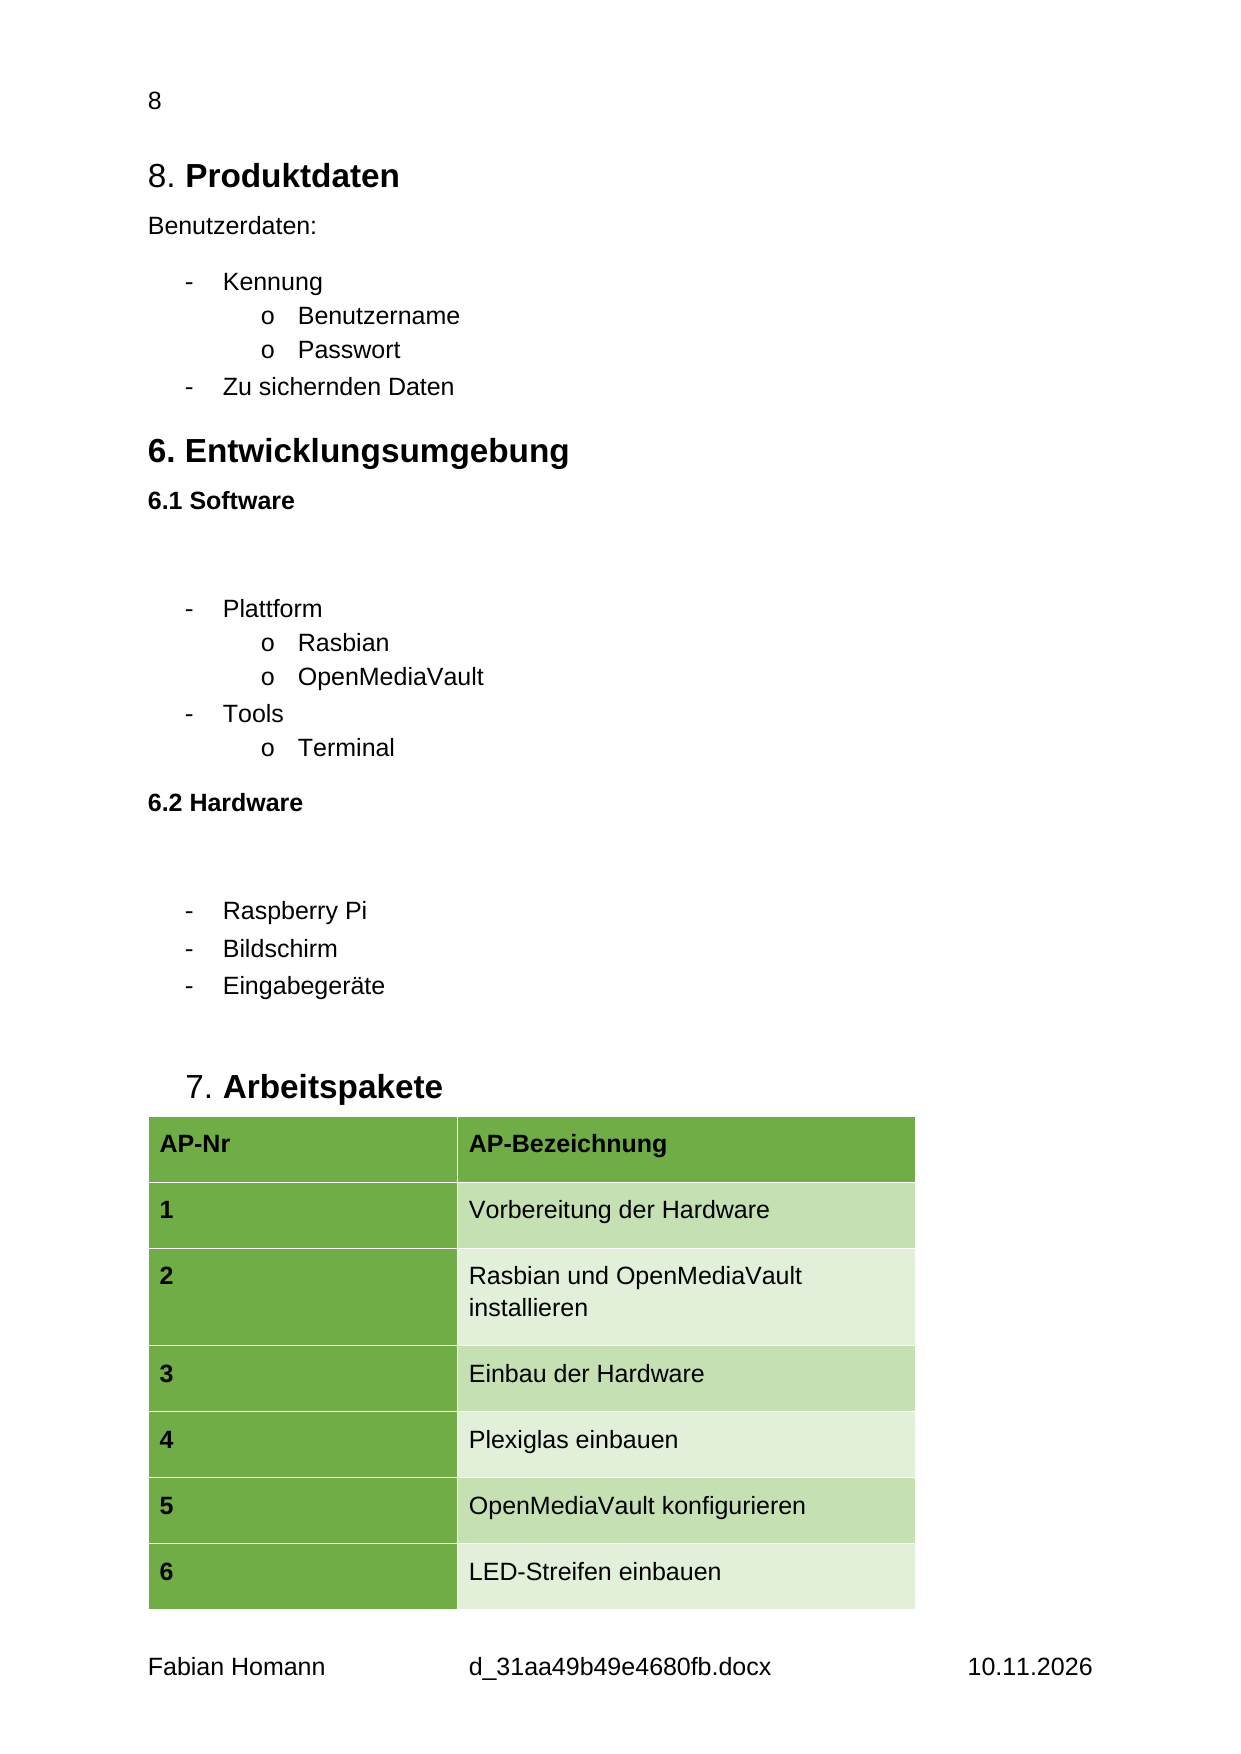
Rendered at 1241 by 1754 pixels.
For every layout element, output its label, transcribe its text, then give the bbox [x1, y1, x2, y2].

table_header AP-Bezeichnung [458, 1117, 915, 1182]
list Terminal [260, 733, 1093, 764]
text 6.2 Hardware [148, 788, 1093, 817]
subtitle Arbeitspakete [185, 1067, 1093, 1106]
text Benutzerdaten: [148, 211, 1093, 240]
list Tools [185, 696, 1093, 730]
table_header AP-Nr [149, 1117, 457, 1182]
list Benutzername [260, 301, 1093, 332]
list Eingabegeräte [185, 968, 1093, 1002]
table_cell Einbau der Hardware [458, 1346, 915, 1411]
table_cell 1 [149, 1183, 457, 1248]
table_cell 5 [149, 1478, 457, 1543]
list Rasbian [260, 628, 1093, 659]
list Raspberry Pi [185, 893, 1093, 927]
list Passwort [260, 335, 1093, 366]
table_cell LED-Streifen einbauen [458, 1544, 915, 1609]
table_cell Plexiglas einbauen [458, 1412, 915, 1477]
table_cell OpenMediaVault konfigurieren [458, 1478, 915, 1543]
list OpenMediaVault [260, 662, 1093, 693]
table_cell Rasbian und OpenMediaVault installieren [458, 1249, 915, 1345]
text 6.1 Software [148, 486, 1093, 514]
table_cell 6 [149, 1544, 457, 1609]
table_cell Vorbereitung der Hardware [458, 1183, 915, 1248]
table_cell 4 [149, 1412, 457, 1477]
list Zu sichernden Daten [185, 369, 1093, 403]
list Kennung [185, 263, 1093, 297]
list Plattform [185, 591, 1093, 624]
table_cell 2 [149, 1249, 457, 1345]
subtitle 6. Entwicklungsumgebung [148, 431, 1093, 469]
subtitle Produktdaten [148, 156, 1093, 195]
list Bildschirm [185, 930, 1093, 964]
table_cell 3 [149, 1346, 457, 1411]
